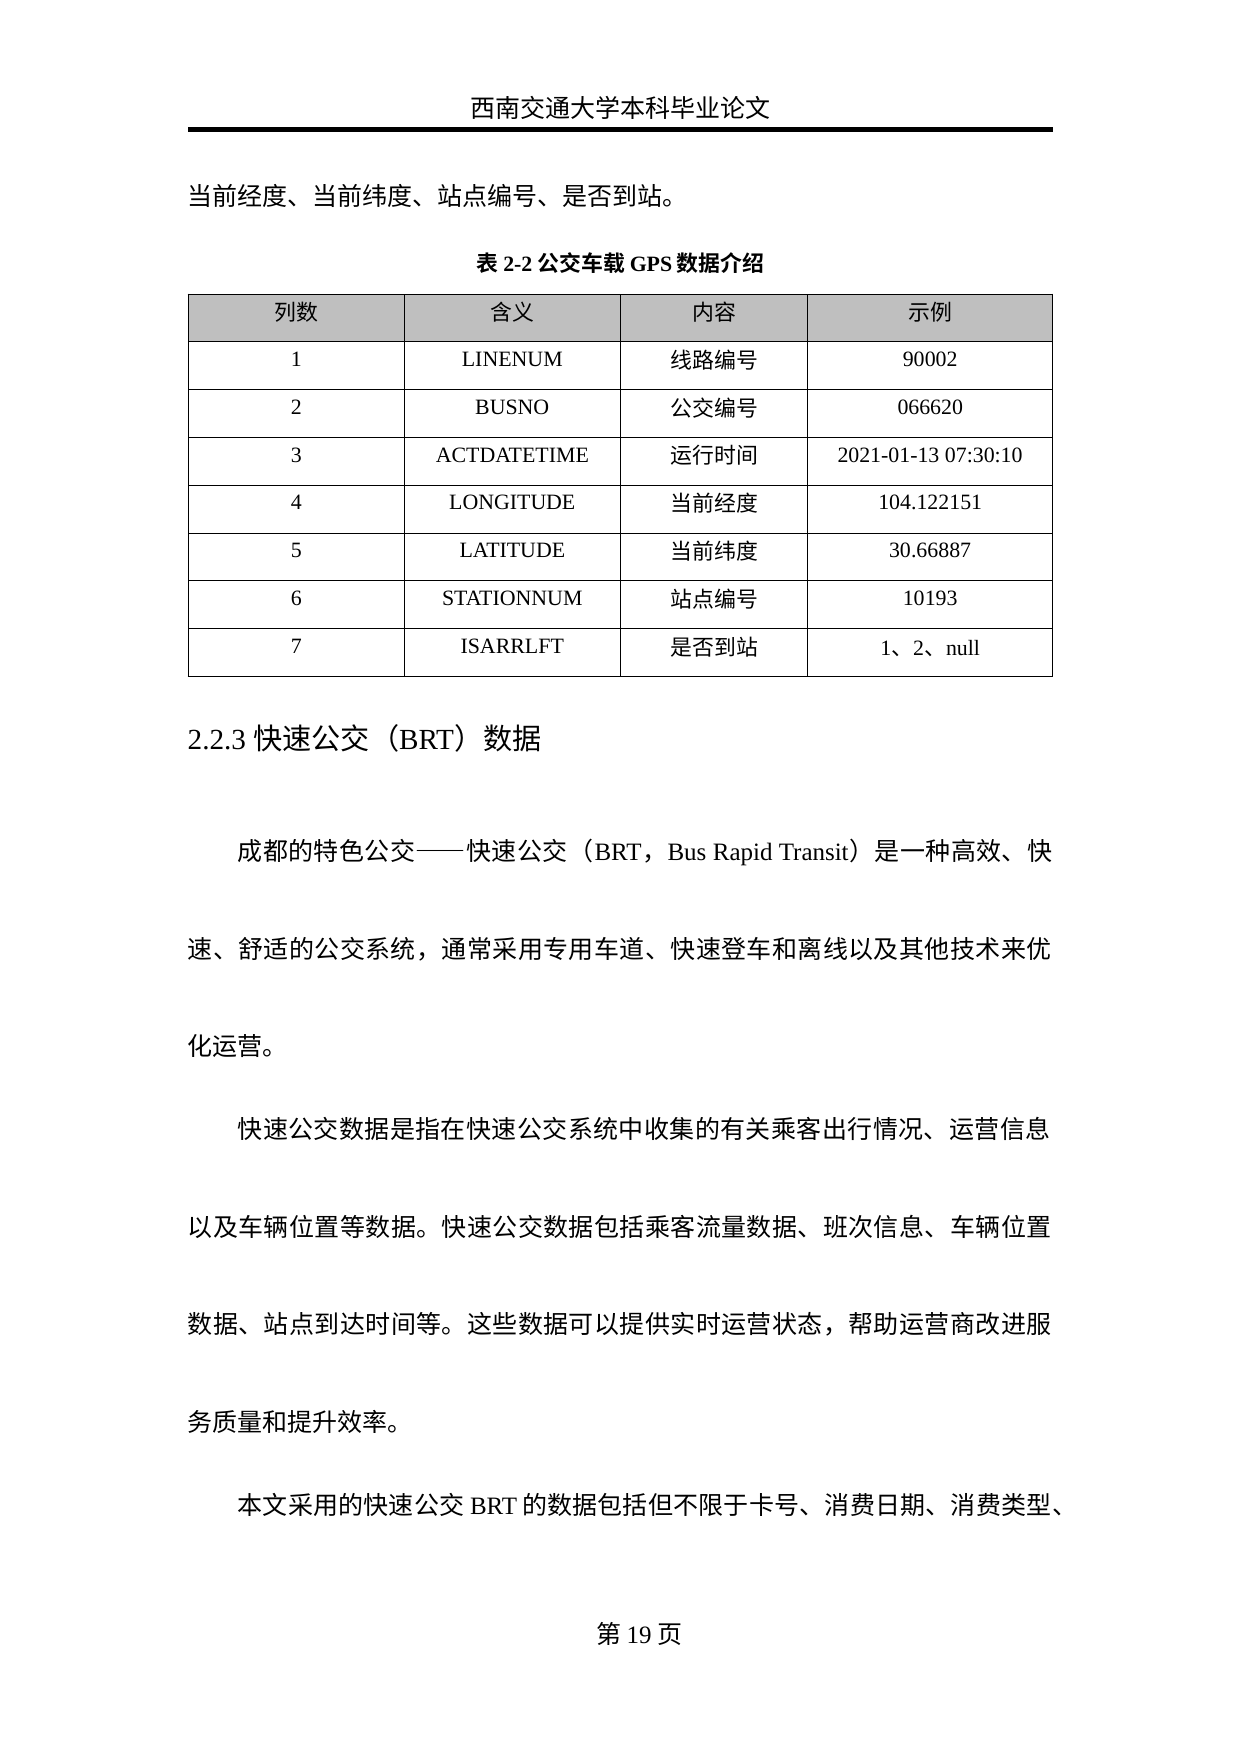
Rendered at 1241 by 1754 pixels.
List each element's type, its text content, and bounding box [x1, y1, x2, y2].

text 成都的特色公交——快速公交（BRT，Bus Rapid Transit）是一种高效、快速、舒适的公交系统，通常采用专用车道、快速登车和离线以及其他技术来优化运营。 [187, 817, 1053, 1077]
table_cell 2021-01-13 07:30:10 [808, 438, 1052, 485]
table_cell 1 [189, 342, 404, 389]
table_header 内容 [621, 295, 807, 341]
table_cell LATITUDE [405, 534, 620, 580]
table_cell 104.122151 [808, 486, 1052, 532]
table_cell 30.66887 [808, 534, 1052, 580]
table_cell LONGITUDE [405, 486, 620, 532]
text 表 2-2 公交车载GPS数据介绍 [187, 245, 1053, 278]
table_cell 5 [189, 534, 404, 580]
text 快速公交数据是指在快速公交系统中收集的有关乘客出行情况、运营信息以及车辆位置等数据。快速公交数据包括乘客流量数据、班次信息、车辆位置数据、站点到达时间等。这些数据可以提供实时运营状态，帮助运营商改进服务质量和提升效率。 [187, 1095, 1053, 1453]
table_cell 2 [189, 390, 404, 437]
table_cell 4 [189, 486, 404, 532]
table_header 含义 [405, 295, 620, 341]
table_cell 公交编号 [621, 390, 807, 437]
table_cell BUSNO [405, 390, 620, 437]
table_cell 线路编号 [621, 342, 807, 389]
table_cell STATIONNUM [405, 581, 620, 628]
table_header 示例 [808, 295, 1052, 341]
table_cell 当前经度 [621, 486, 807, 532]
table_cell 066620 [808, 390, 1052, 437]
table_cell LINENUM [405, 342, 620, 389]
table_cell 是否到站 [621, 629, 807, 676]
table_cell 6 [189, 581, 404, 628]
table_cell 运行时间 [621, 438, 807, 485]
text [187, 162, 1053, 227]
table_cell ACTDATETIME [405, 438, 620, 485]
table_cell 90002 [808, 342, 1052, 389]
table_cell 站点编号 [621, 581, 807, 628]
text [187, 1471, 1053, 1536]
table_cell 7 [189, 629, 404, 676]
text 2.2.3 快速公交（BRT）数据 [187, 704, 1053, 769]
table_cell 当前纬度 [621, 534, 807, 580]
table_cell 1、2、null [808, 629, 1052, 676]
table_cell 3 [189, 438, 404, 485]
table_cell 10193 [808, 581, 1052, 628]
table_header 列数 [189, 295, 404, 341]
table_cell ISARRLFT [405, 629, 620, 676]
